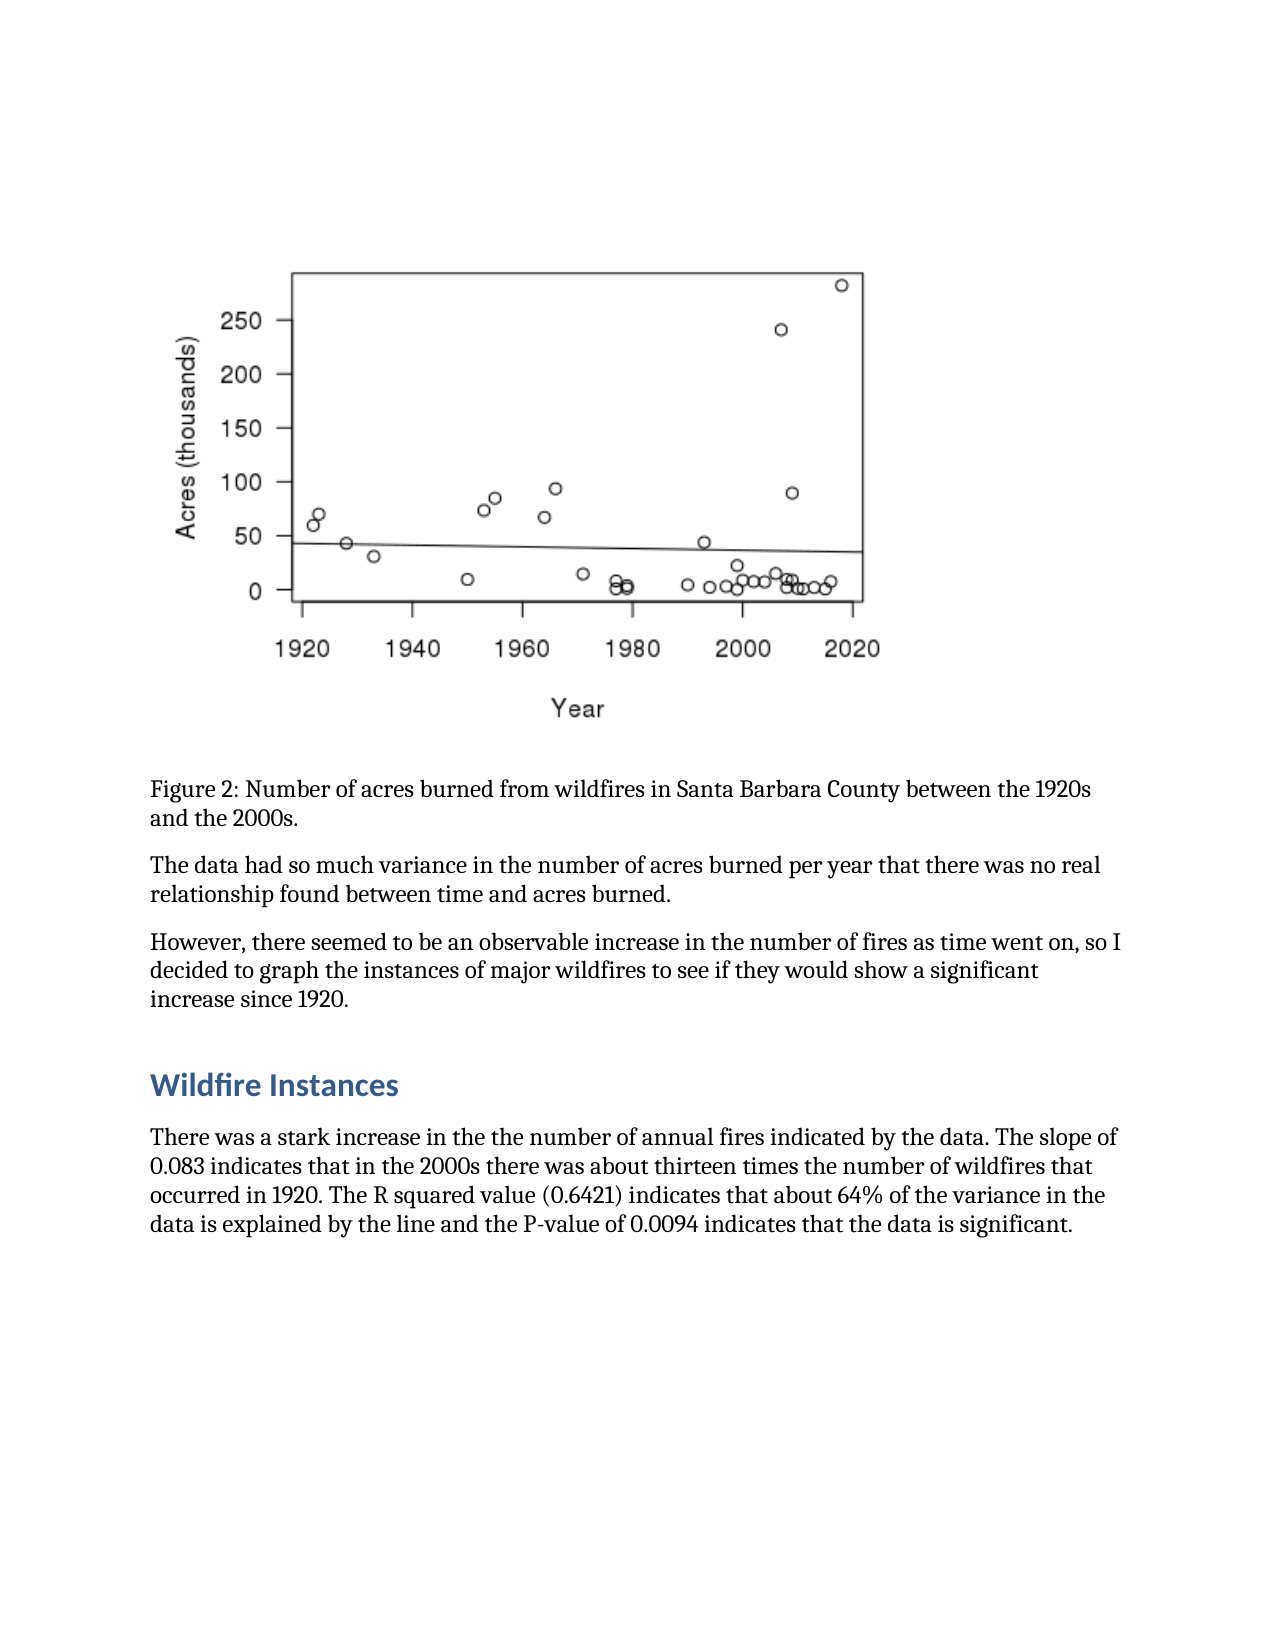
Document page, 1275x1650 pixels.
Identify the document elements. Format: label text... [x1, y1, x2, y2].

text However, there seemed to be an observable increase in the number of fires as time went on, so I decided to graph the instances of major wildfires to see if they would show a significant increase since 1920. [150, 928, 1125, 1014]
text The data had so much variance in the number of acres burned per year that there was no real relationship found between time and acres burned. [150, 851, 1125, 909]
picture [168, 150, 927, 757]
text Figure 2: Number of acres burned from wildfires in Santa Barbara County between the 1920s and the 2000s. [150, 775, 1125, 833]
subtitle Wildfire Instances [150, 1064, 1125, 1104]
text There was a stark increase in the the number of annual fires indicated by the data. The slope of 0.083 indicates that in the 2000s there was about thirteen times the number of wildfires that occurred in 1920. The R squared value (0.6421) indicates that about 64% of the variance in the data is explained by the line and the P-value of 0.0094 indicates that the data is significant. [150, 1123, 1125, 1238]
